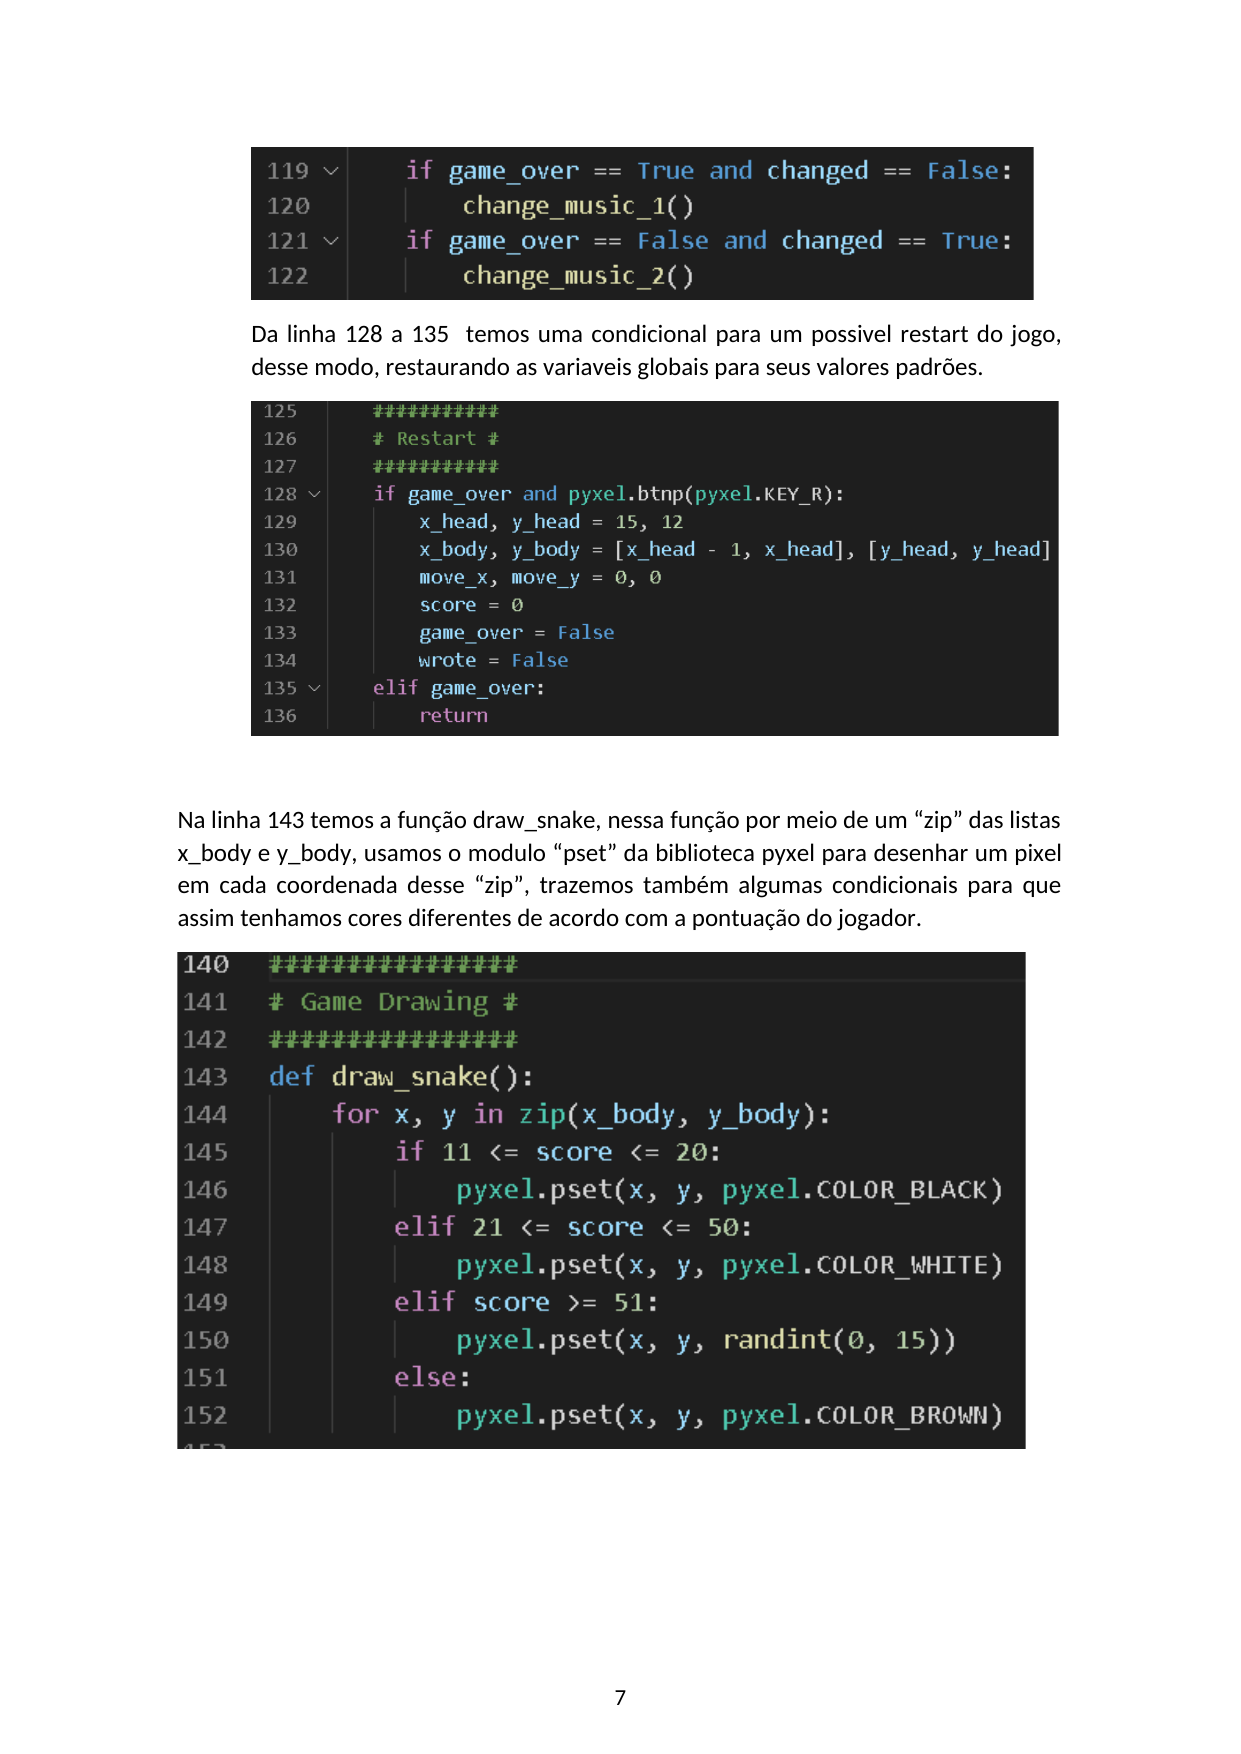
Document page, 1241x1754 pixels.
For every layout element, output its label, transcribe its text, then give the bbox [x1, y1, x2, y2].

picture [177, 952, 1026, 1449]
text Da linha 128 a 135 temos uma condicional para um possivel restart do jogo, desse modo, restaurando as variaveis globais para seus valores padrões. [251, 318, 1063, 382]
text Na linha 143 temos a função draw_snake, nessa função por meio de um “zip” das listas x_body e y_body, usamos o modulo “pset” da biblioteca pyxel para desenhar um pixel em cada coordenada desse “zip”, trazemos também algumas condicionais para que assim tenhamos cores diferentes de acordo com a pontuação do jogador. [177, 804, 1063, 933]
picture [251, 147, 1034, 300]
picture [251, 401, 1059, 736]
